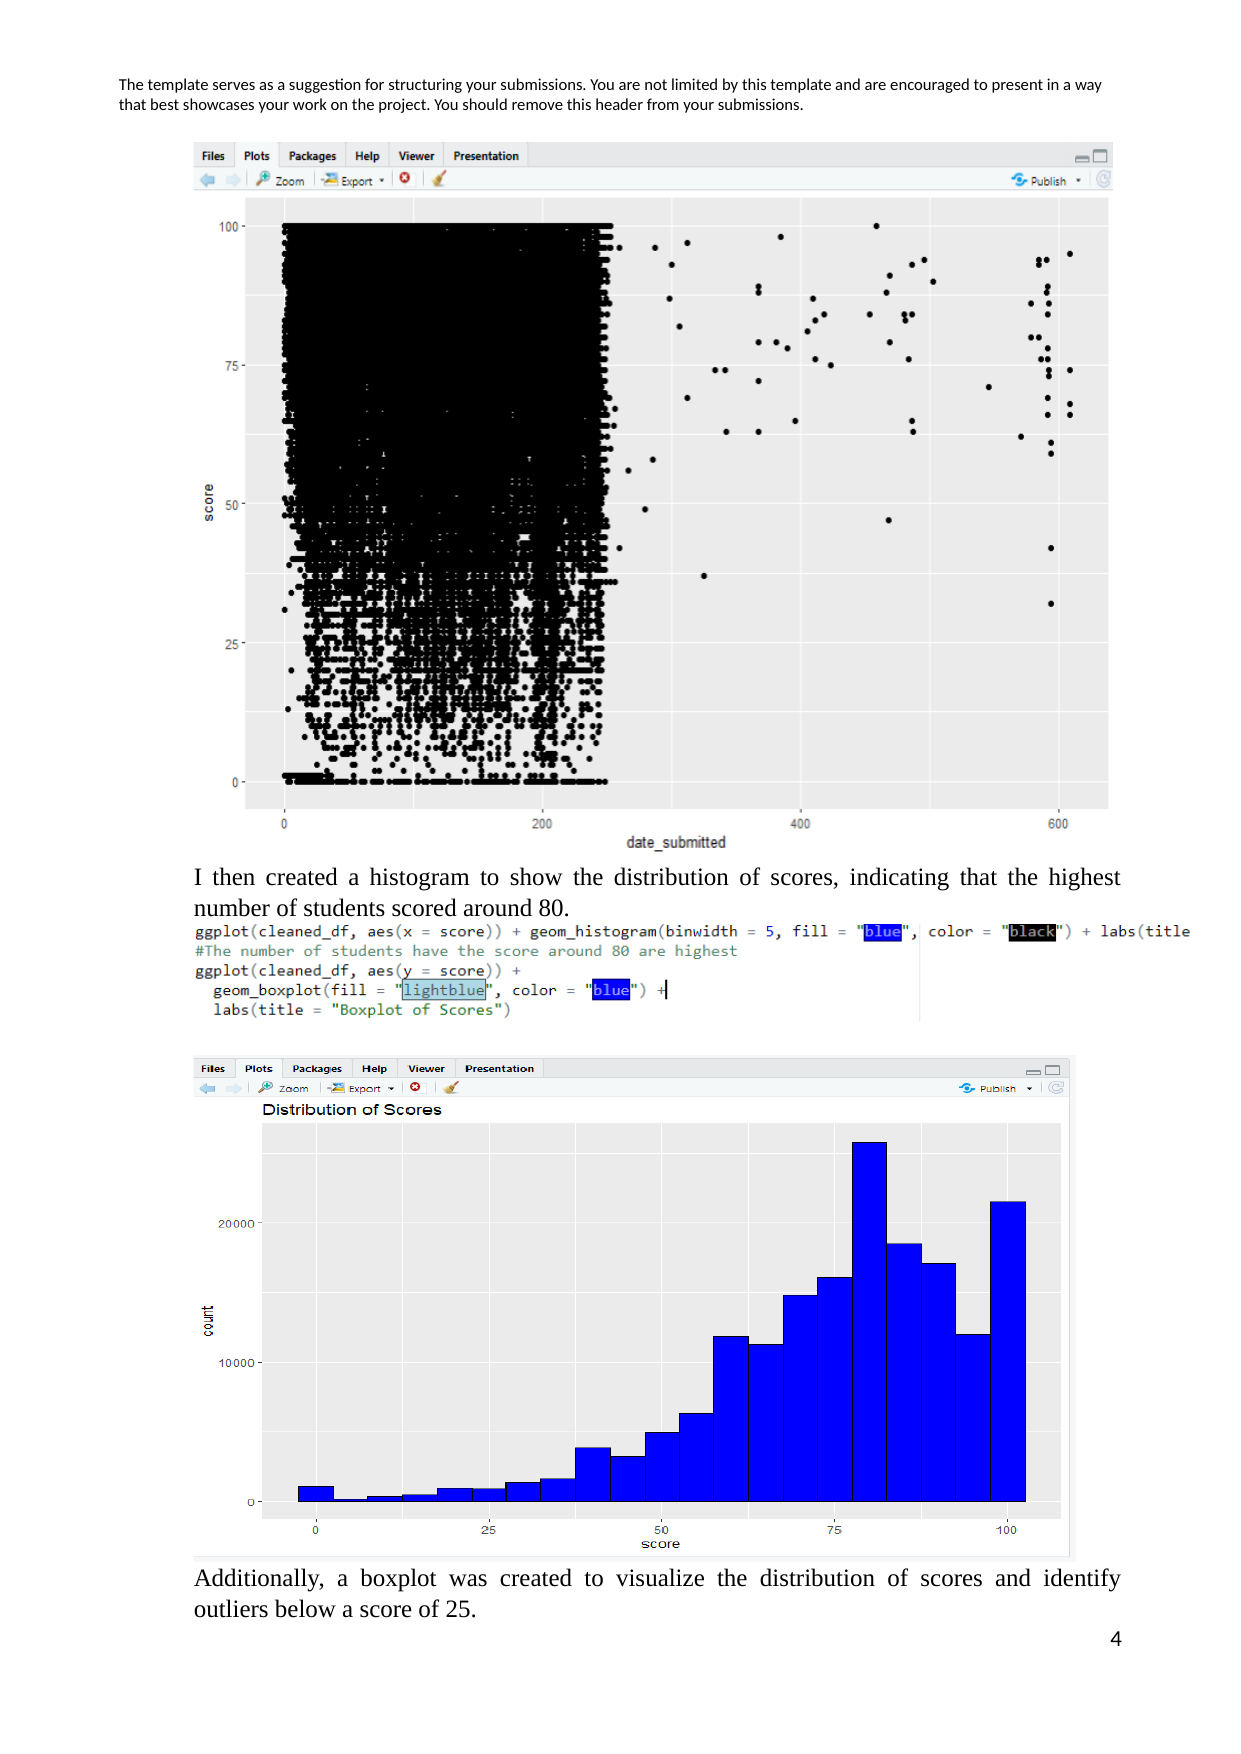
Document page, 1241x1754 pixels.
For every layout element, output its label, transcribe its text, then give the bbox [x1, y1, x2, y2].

list Additionally, a boxplot was created to visualize the distribution of scores and identify outliers below a score of 25. [193, 1563, 1122, 1623]
picture [193, 1055, 1076, 1562]
picture [193, 924, 1197, 1022]
picture [193, 142, 1113, 860]
list I then created a histogram to show the distribution of scores, indicating that the highest number of students scored around 80. [193, 862, 1122, 922]
